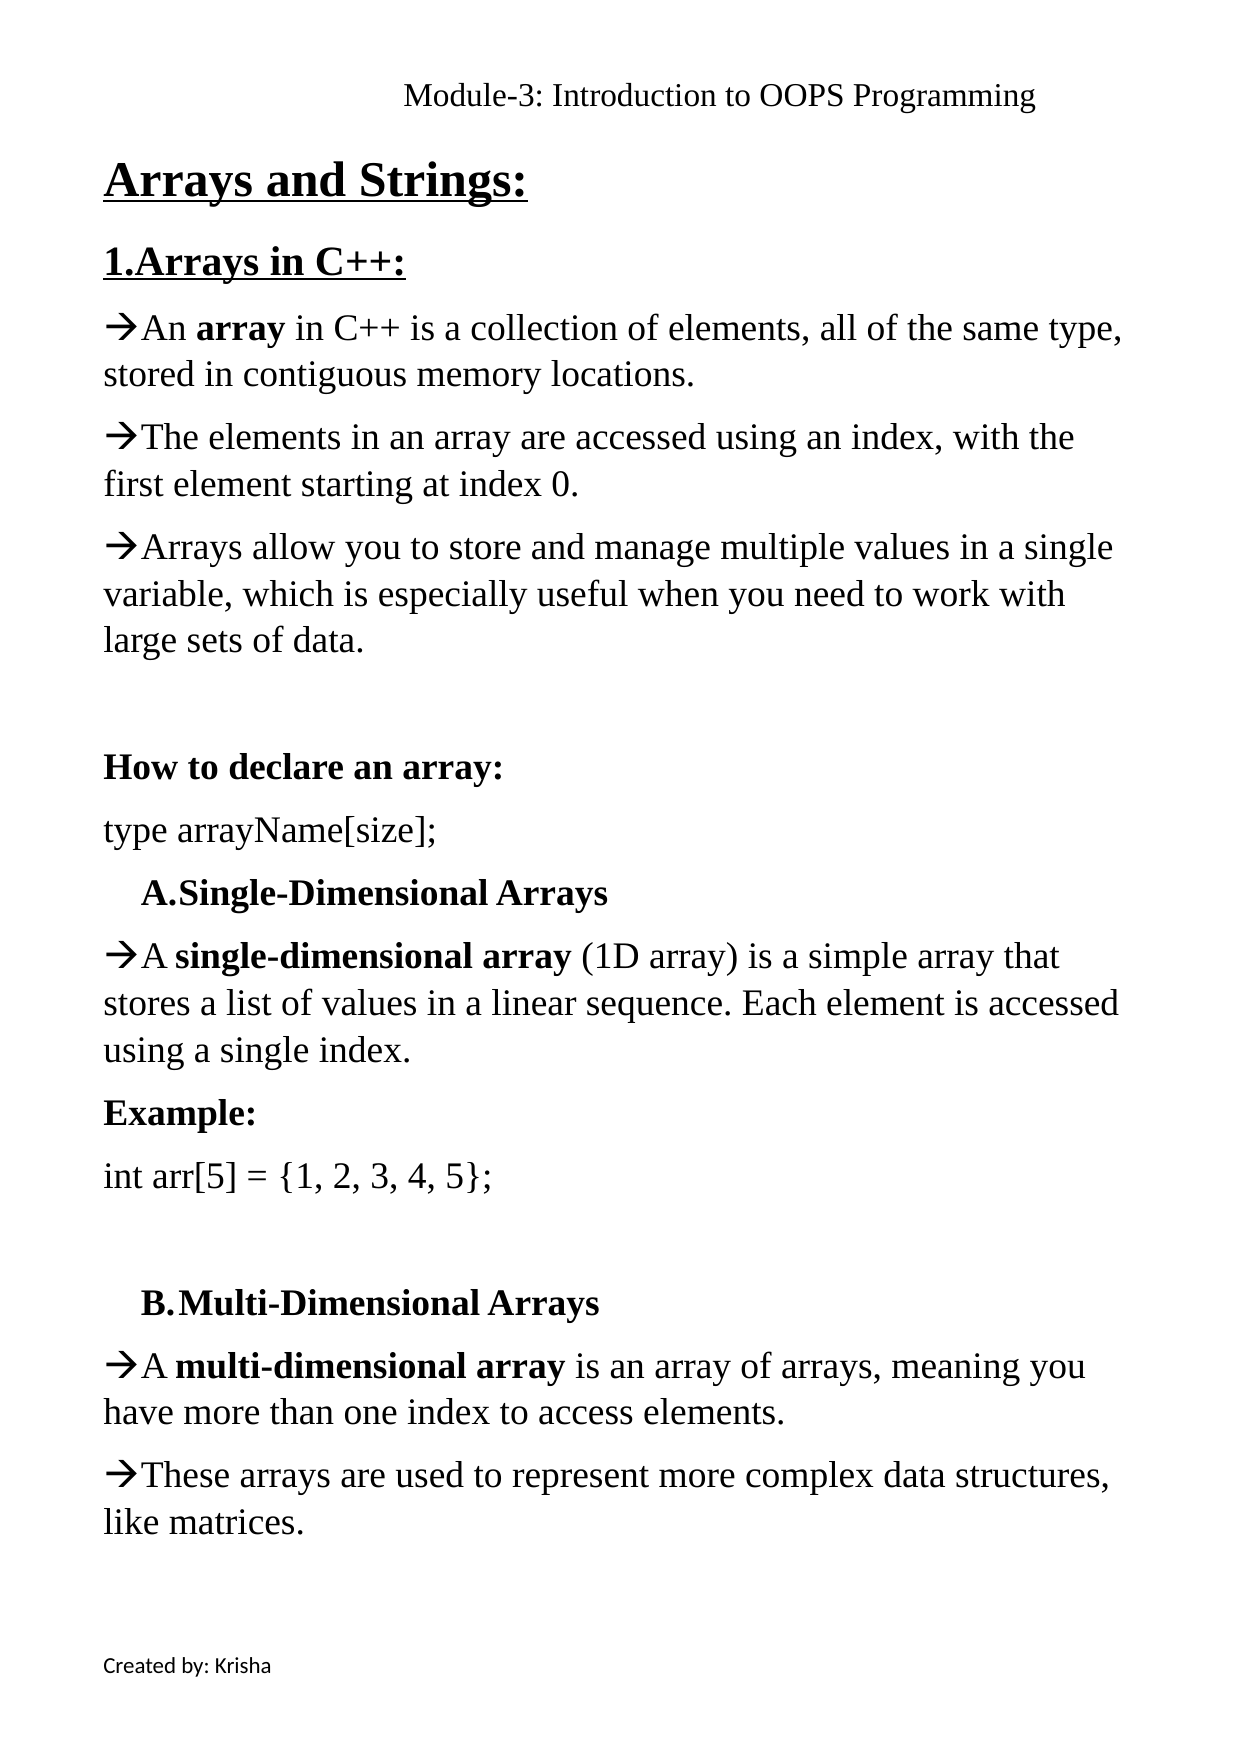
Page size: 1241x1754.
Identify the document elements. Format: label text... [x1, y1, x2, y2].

text Example: [103, 1090, 1134, 1133]
text type arrayName[size]; [103, 807, 1134, 851]
text Arrays and Strings: [103, 150, 1134, 207]
text Arrays allow you to store and manage multiple values in a single variable, which is especially useful when you need to work with large sets of data. [103, 524, 1134, 661]
text int arr[5] = {1, 2, 3, 4, 5}; [103, 1153, 1134, 1197]
text A multi-dimensional array is an array of arrays, meaning you have more than one index to access elements. [103, 1343, 1134, 1433]
text The elements in an array are accessed using an index, with the first element starting at index 0. [103, 415, 1134, 504]
text These arrays are used to represent more complex data structures, like matrices. [103, 1453, 1134, 1543]
text 1.Arrays in C++: [103, 237, 1134, 284]
text A single-dimensional array (1D array) is a simple array that stores a list of values in a linear sequence. Each element is accessed using a single index. [103, 934, 1134, 1070]
list Single-Dimensional Arrays [141, 871, 1134, 914]
text An array in C++ is a collection of elements, all of the same type, stored in contiguous memory locations. [103, 305, 1134, 395]
text How to declare an array: [103, 744, 1134, 787]
list Multi-Dimensional Arrays [141, 1280, 1134, 1323]
